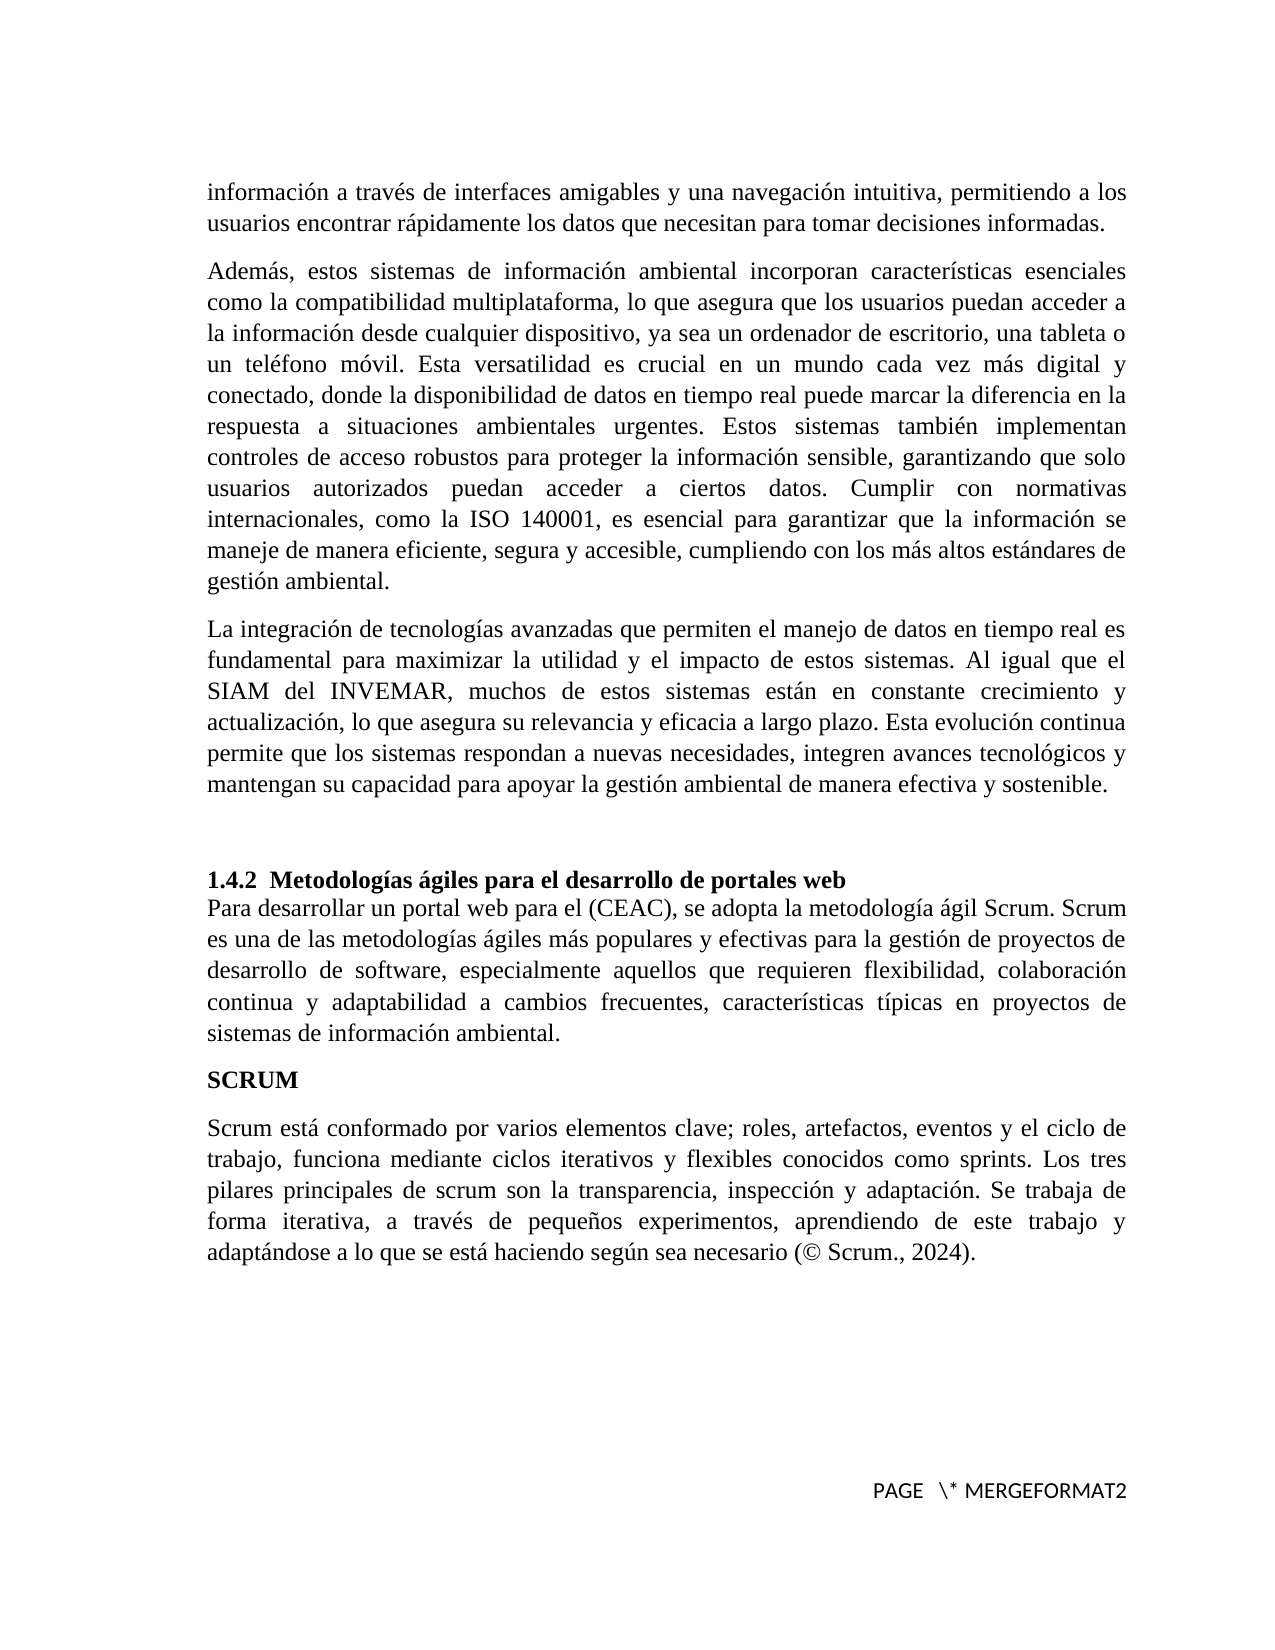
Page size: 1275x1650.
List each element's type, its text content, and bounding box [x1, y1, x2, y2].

text SCRUM [207, 1065, 1127, 1094]
text Además, estos sistemas de información ambiental incorporan características esenciales como la compatibilidad multiplataforma, lo que asegura que los usuarios puedan acceder a la información desde cualquier dispositivo, ya sea un ordenador de escritorio, una tableta o un teléfono móvil. Esta versatilidad es crucial en un mundo cada vez más digital y conectado, donde la disponibilidad de datos en tiempo real puede marcar la diferencia en la respuesta a situaciones ambientales urgentes. Estos sistemas también implementan controles de acceso robustos para proteger la información sensible, garantizando que solo usuarios autorizados puedan acceder a ciertos datos. Cumplir con normativas internacionales, como la ISO 140001, es esencial para garantizar que la información se maneje de manera eficiente, segura y accesible, cumpliendo con los más altos estándares de gestión ambiental. [207, 256, 1127, 595]
text Scrum está conformado por varios elementos clave; roles, artefactos, eventos y el ciclo de trabajo, funciona mediante ciclos iterativos y flexibles conocidos como sprints. Los tres pilares principales de scrum son la transparencia, inspección y adaptación. Se trabaja de forma iterativa, a través de pequeños experimentos, aprendiendo de este trabajo y adaptándose a lo que se está haciendo según sea necesario . [207, 1113, 1127, 1266]
subtitle 1.4.2 Metodologías ágiles para el desarrollo de portales web [207, 865, 1127, 893]
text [207, 177, 1127, 237]
text La integración de tecnologías avanzadas que permiten el manejo de datos en tiempo real es fundamental para maximizar la utilidad y el impacto de estos sistemas. Al igual que el SIAM del INVEMAR, muchos de estos sistemas están en constante crecimiento y actualización, lo que asegura su relevancia y eficacia a largo plazo. Esta evolución continua permite que los sistemas respondan a nuevas necesidades, integren avances tecnológicos y mantengan su capacidad para apoyar la gestión ambiental de manera efectiva y sostenible. [207, 614, 1127, 798]
text Para desarrollar un portal web para el (CEAC), se adopta la metodología ágil Scrum. Scrum es una de las metodologías ágiles más populares y efectivas para la gestión de proyectos de desarrollo de software, especialmente aquellos que requieren flexibilidad, colaboración continua y adaptabilidad a cambios frecuentes, características típicas en proyectos de sistemas de información ambiental. [207, 893, 1127, 1046]
